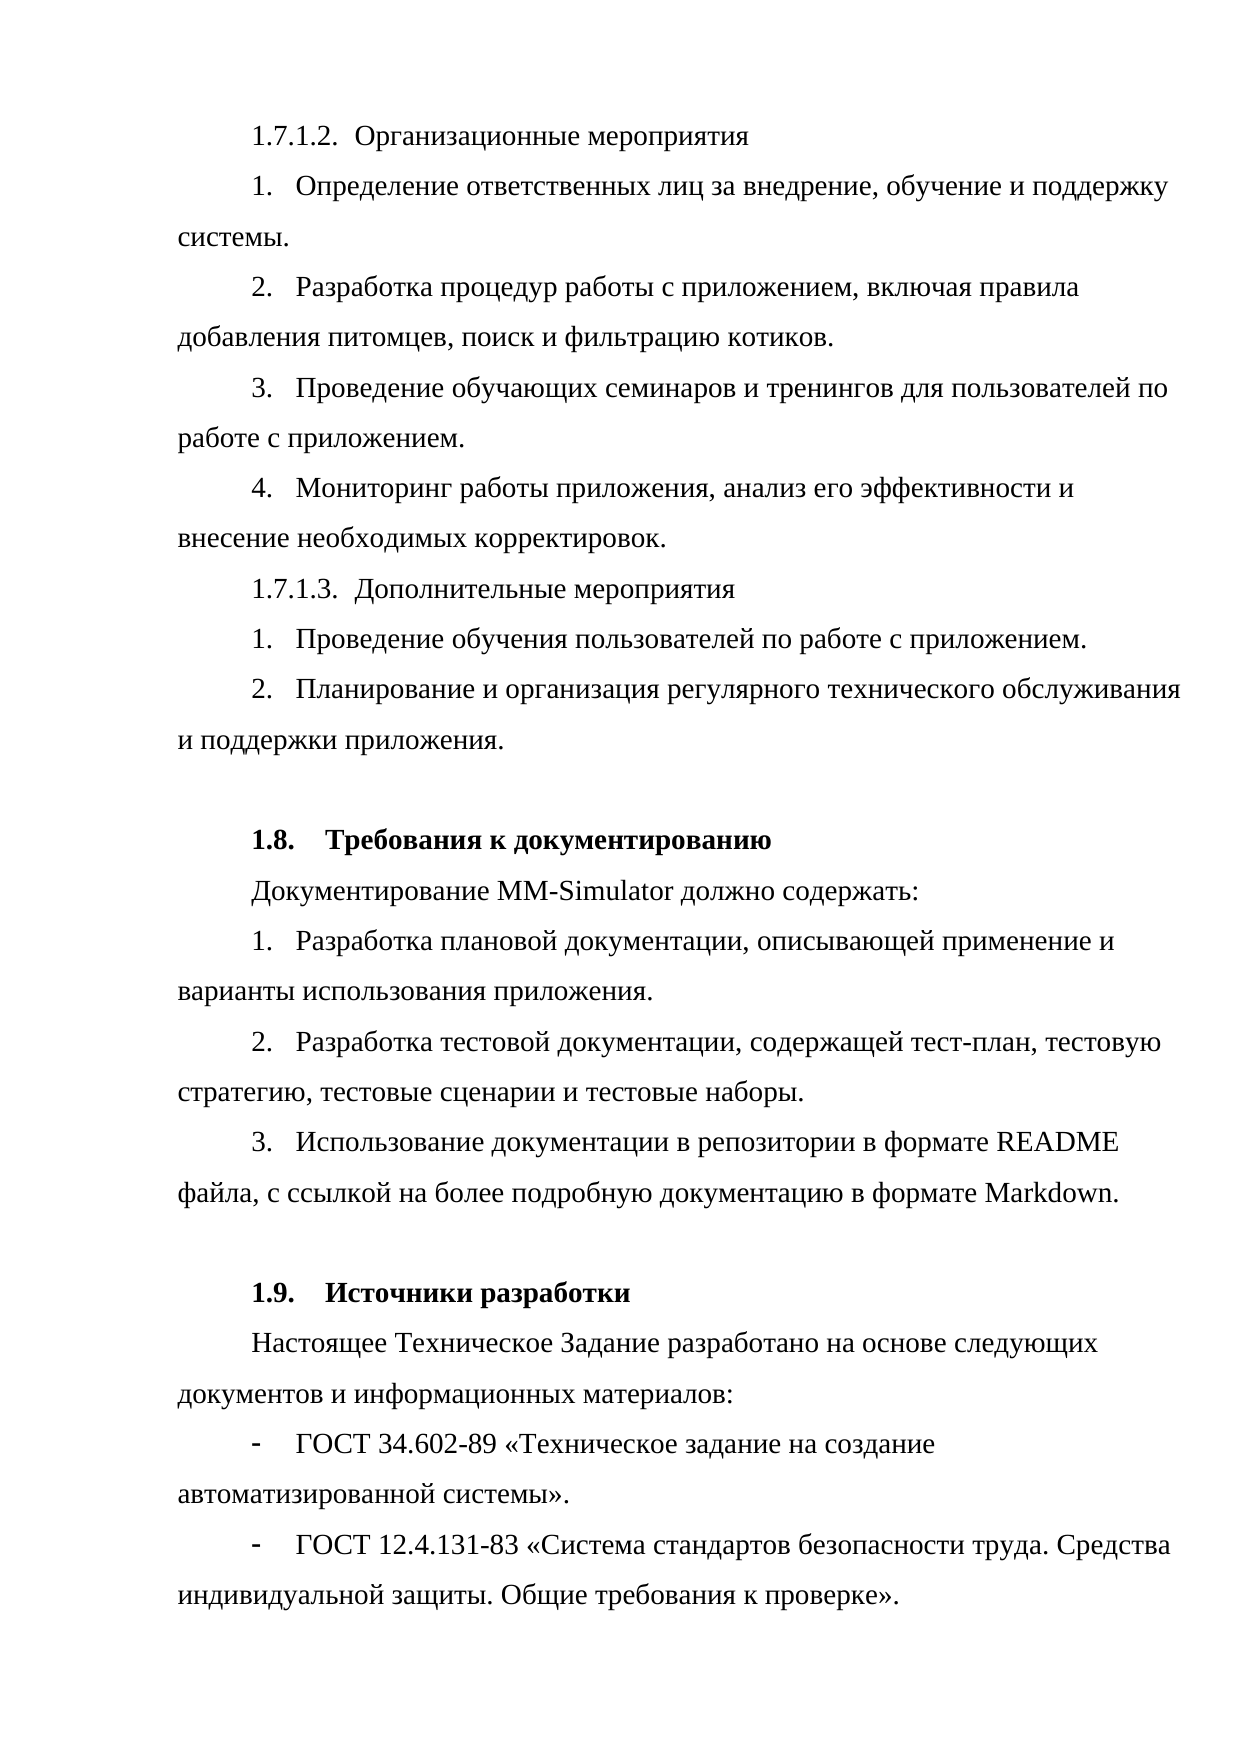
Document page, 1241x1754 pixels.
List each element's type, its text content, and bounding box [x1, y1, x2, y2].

list ГОСТ 34.602-89 «Техническое задание на создание автоматизированной системы». [177, 1426, 1181, 1510]
text Настоящее Техническое Задание разработано на основе следующих документов и информационных материалов: [177, 1326, 1181, 1409]
text Документирование MM-Simulator должно содержать: [177, 873, 1181, 906]
list Планирование и организация регулярного технического обслуживания и поддержки приложения. [177, 672, 1181, 755]
list ГОСТ 12.4.131-83 «Система стандартов безопасности труда. Средства индивидуальной защиты. Общие требования к проверке». [177, 1527, 1181, 1611]
list Использование документации в репозитории в формате README файла, с ссылкой на более подробную документацию в формате Markdown. [177, 1124, 1181, 1208]
list Разработка плановой документации, описывающей применение и варианты использования приложения. [177, 923, 1181, 1007]
list Разработка процедур работы с приложением, включая правила добавления питомцев, поиск и фильтрацию котиков. [177, 269, 1181, 353]
list Источники разработки [177, 1275, 1181, 1309]
list Требования к документированию [177, 822, 1181, 856]
list Дополнительные мероприятия [177, 571, 1181, 604]
list Проведение обучающих семинаров и тренингов для пользователей по работе с приложением. [177, 370, 1181, 453]
list Проведение обучения пользователей по работе с приложением. [177, 621, 1181, 655]
list Мониторинг работы приложения, анализ его эффективности и внесение необходимых корректировок. [177, 470, 1181, 554]
list Организационные мероприятия [177, 118, 1181, 152]
list Разработка тестовой документации, содержащей тест-план, тестовую стратегию, тестовые сценарии и тестовые наборы. [177, 1024, 1181, 1108]
list Определение ответственных лиц за внедрение, обучение и поддержку системы. [177, 168, 1181, 252]
